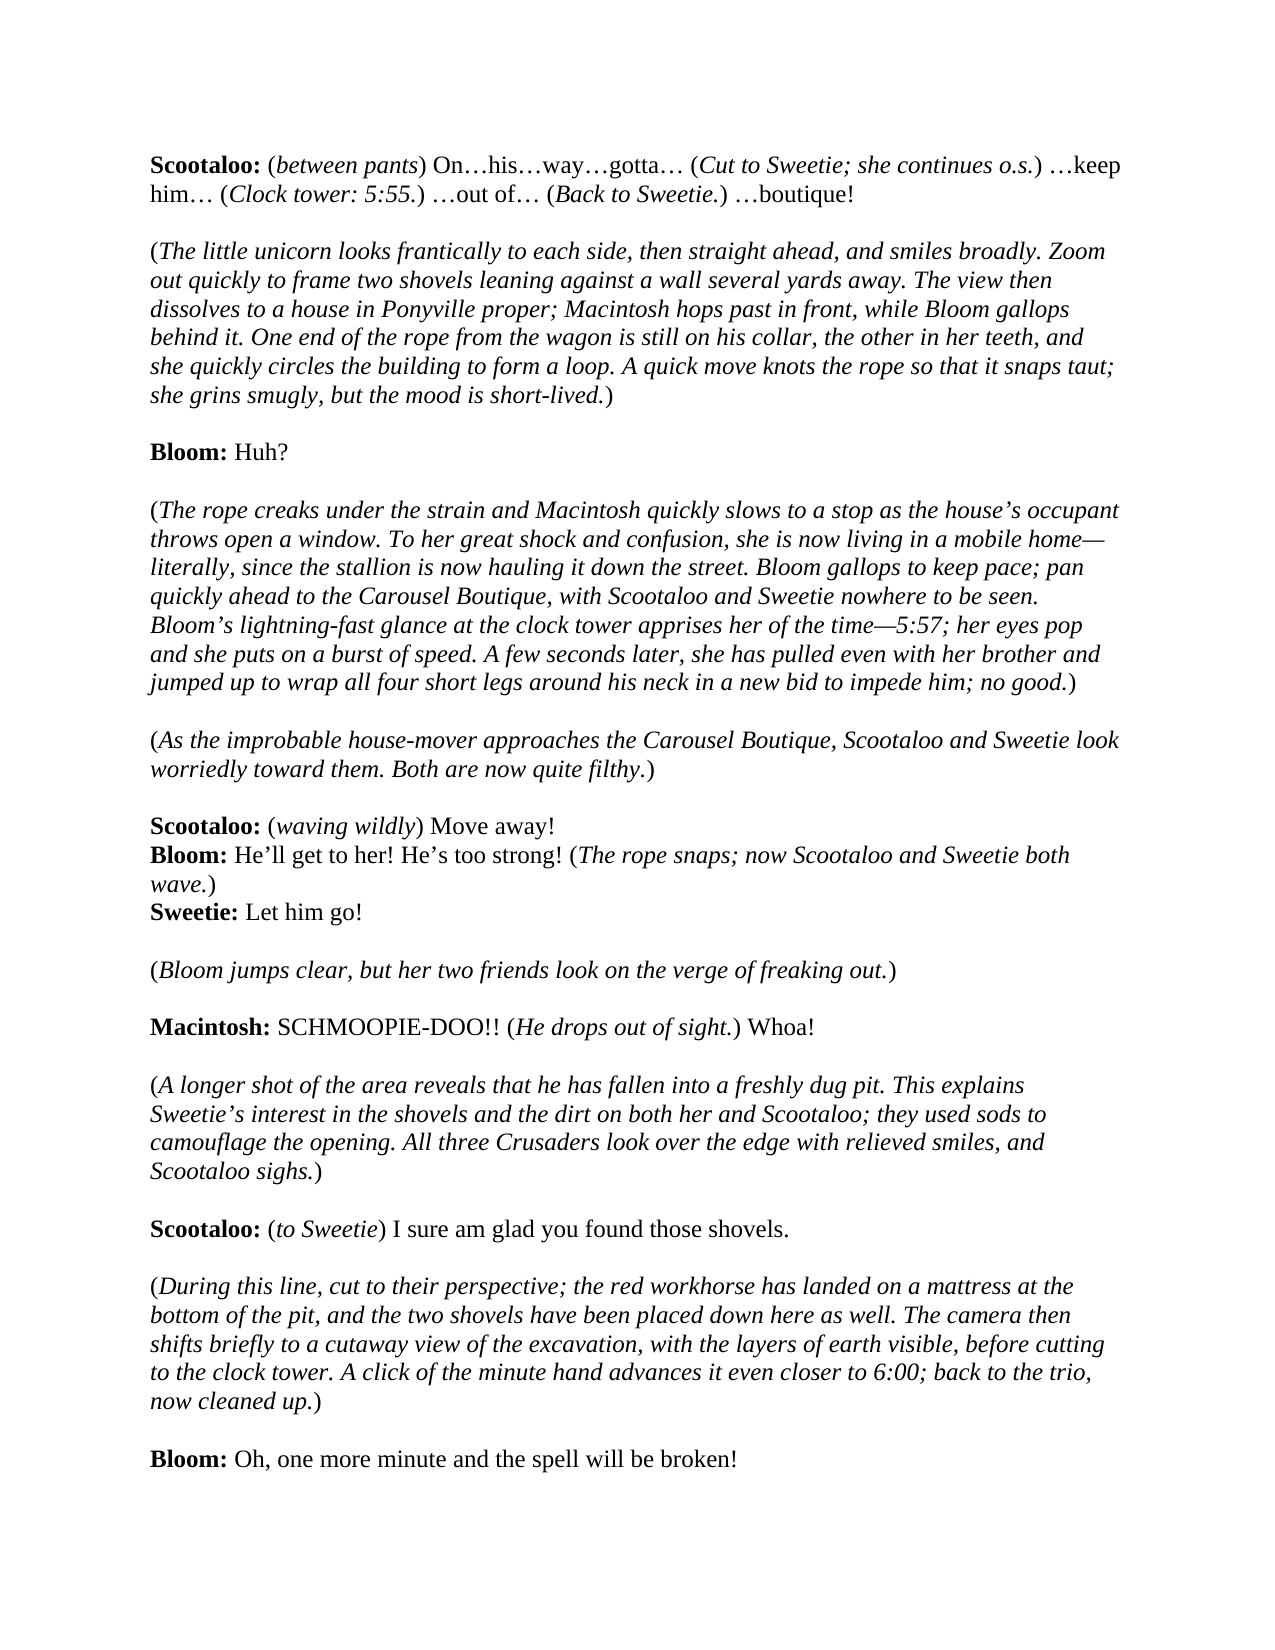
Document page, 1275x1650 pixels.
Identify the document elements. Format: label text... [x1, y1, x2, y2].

text (The rope creaks under the strain and Macintosh quickly slows to a stop as the house’s occupant throws open a window. To her great shock and confusion, she is now living in a mobile home—literally, since the stallion is now hauling it down the street. Bloom gallops to keep pace; pan quickly ahead to the Carousel Boutique, with Scootaloo and Sweetie nowhere to be seen. Bloom’s lightning-fast glance at the clock tower apprises her of the time—5:57; her eyes pop and she puts on a burst of speed. A few seconds later, she has pulled even with her brother and jumped up to wrap all four short legs around his neck in a new bid to impede him; no good.) [150, 495, 1125, 696]
text Bloom: Oh, one more minute and the spell will be broken! [150, 1444, 1125, 1472]
text Scootaloo: (waving wildly) Move away! [150, 811, 1125, 840]
text Bloom: Huh? [150, 437, 1125, 466]
text Sweetie: Let him go! [150, 897, 1125, 926]
text (During this line, cut to their perspective; the red workhorse has landed on a mattress at the bottom of the pit, and the two shovels have been placed down here as well. The camera then shifts briefly to a cutaway view of the excavation, with the layers of earth visible, before cutting to the clock tower. A click of the minute hand advances it even closer to 6:00; back to the trio, now cleaned up.) [150, 1271, 1125, 1415]
text (Bloom jumps clear, but her two friends look on the verge of freaking out.) [150, 955, 1125, 984]
text (The little unicorn looks frantically to each side, then straight ahead, and smiles broadly. Zoom out quickly to frame two shovels leaning against a wall several yards away. The view then dissolves to a house in Ponyville proper; Macintosh hops past in front, while Bloom gallops behind it. One end of the rope from the wagon is still on his collar, the other in her teeth, and she quickly circles the building to form a loop. A quick move knots the rope so that it snaps taut; she grins smugly, but the mood is short-lived.) [150, 236, 1125, 409]
text (As the improbable house-mover approaches the Carousel Boutique, Scootaloo and Sweetie look worriedly toward them. Both are now quite filthy.) [150, 725, 1125, 782]
text Scootaloo: (between pants) On…his…way…gotta… (Cut to Sweetie; she continues o.s.) …keep him… (Clock tower: 5:55.) …out of… (Back to Sweetie.) …boutique! [150, 150, 1125, 207]
text Bloom: He’ll get to her! He’s too strong! (The rope snaps; now Scootaloo and Sweetie both wave.) [150, 840, 1125, 897]
text Scootaloo: (to Sweetie) I sure am glad you found those shovels. [150, 1214, 1125, 1242]
text (A longer shot of the area reveals that he has fallen into a freshly dug pit. This explains Sweetie’s interest in the shovels and the dirt on both her and Scootaloo; they used sods to camouflage the opening. All three Crusaders look over the edge with relieved smiles, and Scootaloo sighs.) [150, 1070, 1125, 1185]
text Macintosh: SCHMOOPIE-DOO!! (He drops out of sight.) Whoa! [150, 1012, 1125, 1041]
